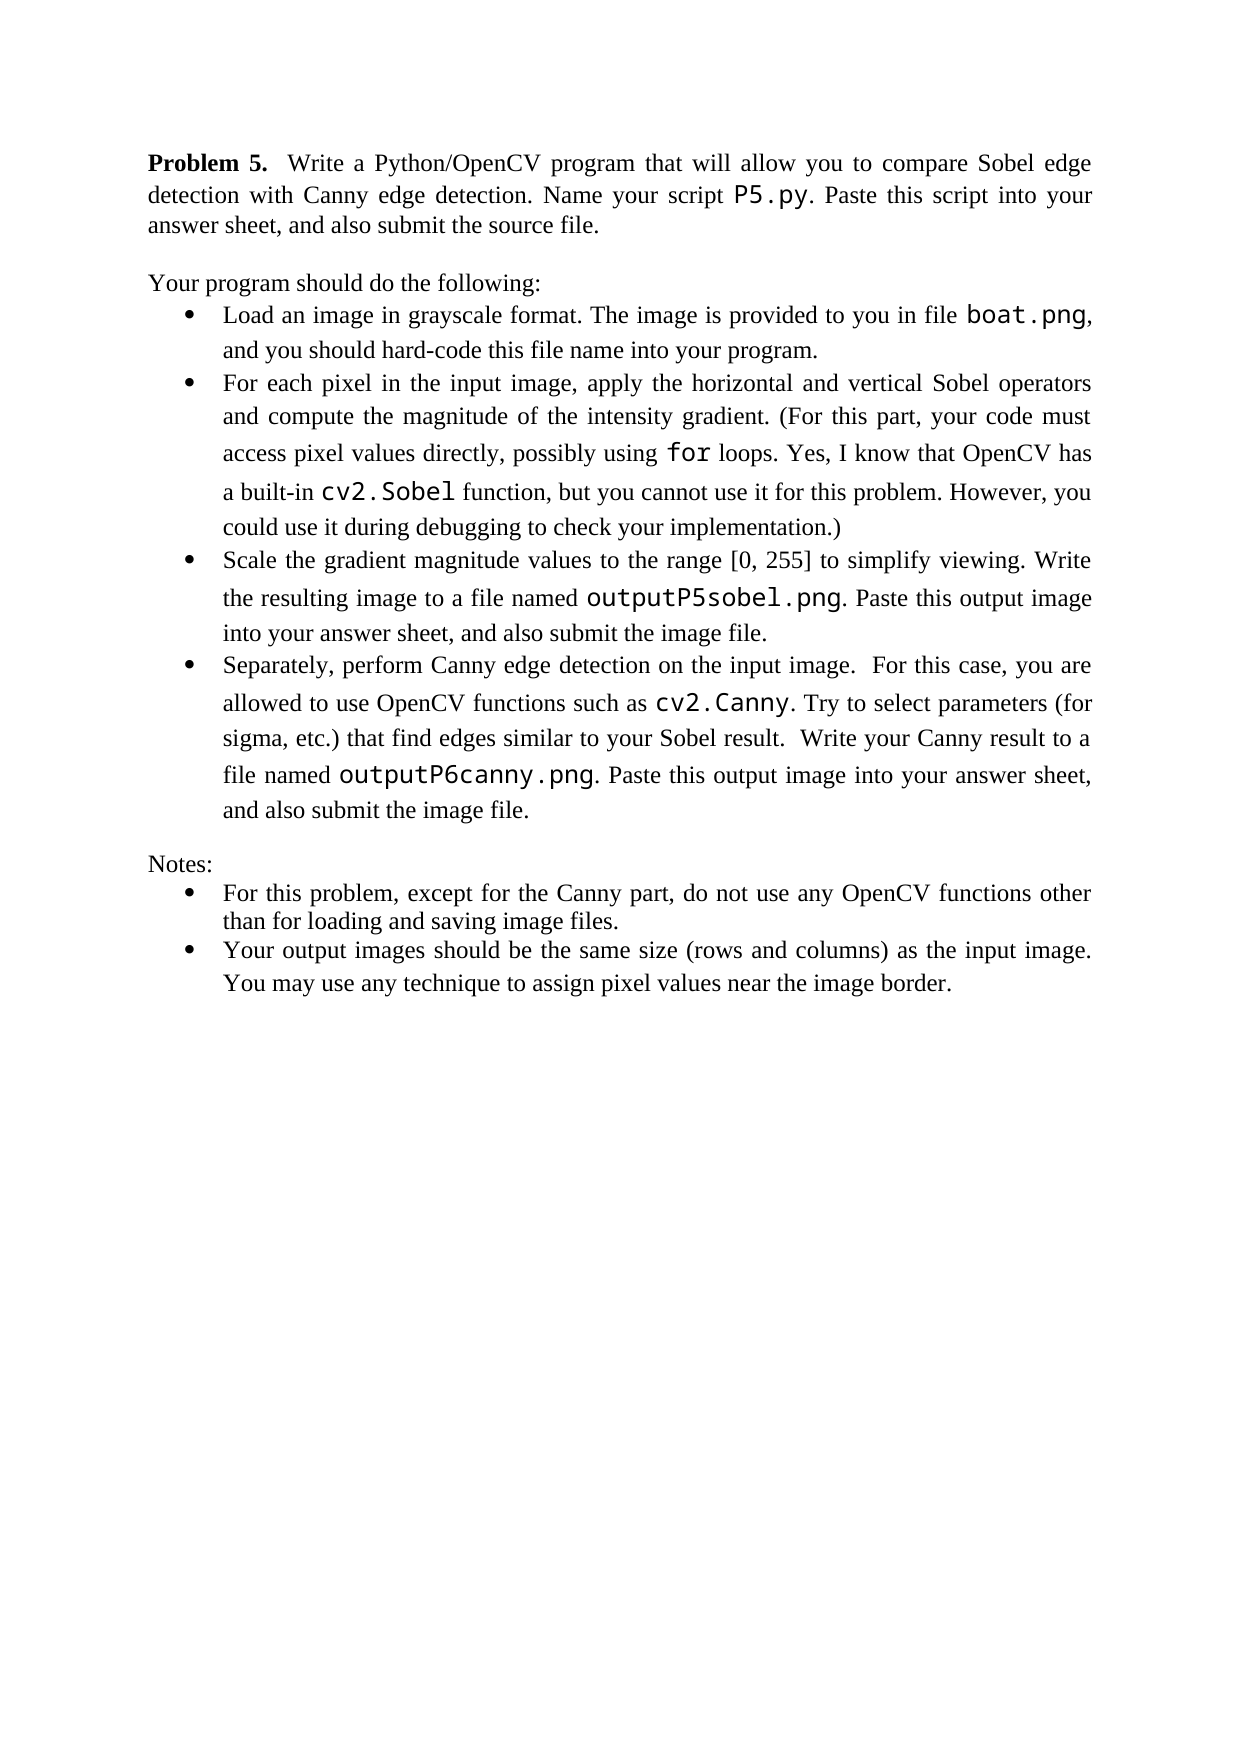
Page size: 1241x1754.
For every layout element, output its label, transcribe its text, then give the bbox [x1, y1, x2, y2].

list Separately, perform Canny edge detection on the input image. For this case, you are allowed to use OpenCV functions such as cv2.Canny. Try to select parameters (for sigma, etc.) that find edges similar to your Sobel result. Write your Canny result to a file named outputP6canny.png. Paste this output image into your answer sheet, and also submit the image file. [185, 651, 1093, 824]
text Your program should do the following: [148, 268, 1093, 297]
list Scale the gradient magnitude values to the range [0, 255] to simplify viewing. Write the resulting image to a file named outputP5sobel.png. Paste this output image into your answer sheet, and also submit the image file. [185, 545, 1093, 646]
list Your output images should be the same size (rows and columns) as the input image. You may use any technique to assign pixel values near the image border. [185, 935, 1093, 997]
list Load an image in grayscale format. The image is provided to you in file boat.png, and you should hard-code this file name into your program. [185, 297, 1093, 364]
text Problem 5. Write a Python/OpenCV program that will allow you to compare Sobel edge detection with Canny edge detection. Name your script P5.py. Paste this script into your answer sheet, and also submit the source file. [148, 148, 1093, 239]
list For this problem, except for the Canny part, do not use any OpenCV functions other than for loading and saving image files. [185, 878, 1093, 935]
text Notes: [148, 849, 1093, 878]
list For each pixel in the input image, apply the horizontal and vertical Sobel operators and compute the magnitude of the intensity gradient. (For this part, your code must access pixel values directly, possibly using for loops. Yes, I know that OpenCV has a built-in cv2.Sobel function, but you cannot use it for this problem. However, you could use it during debugging to check your implementation.) [185, 368, 1093, 541]
